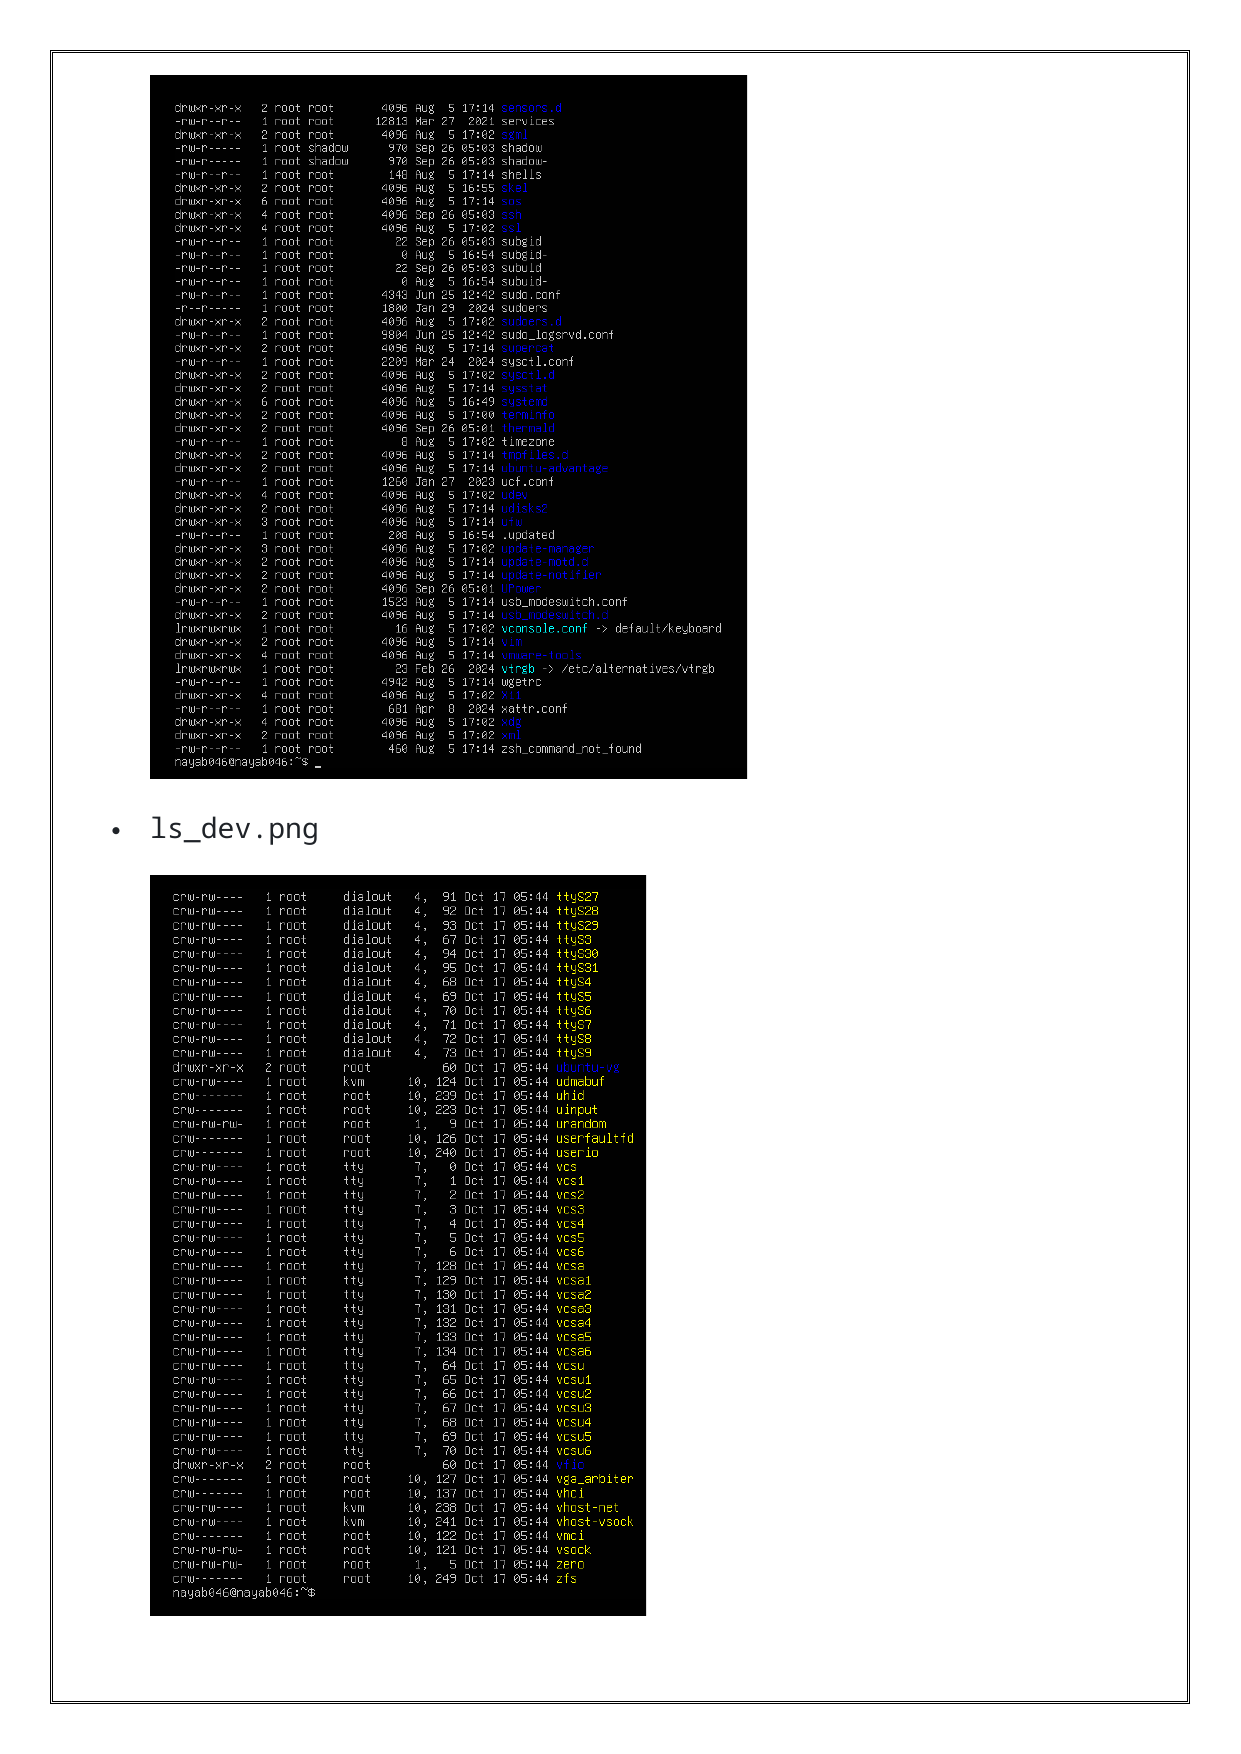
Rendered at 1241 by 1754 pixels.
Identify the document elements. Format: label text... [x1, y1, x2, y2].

list ls_dev.png [112, 808, 1165, 846]
picture [150, 75, 748, 779]
picture [150, 875, 647, 1616]
